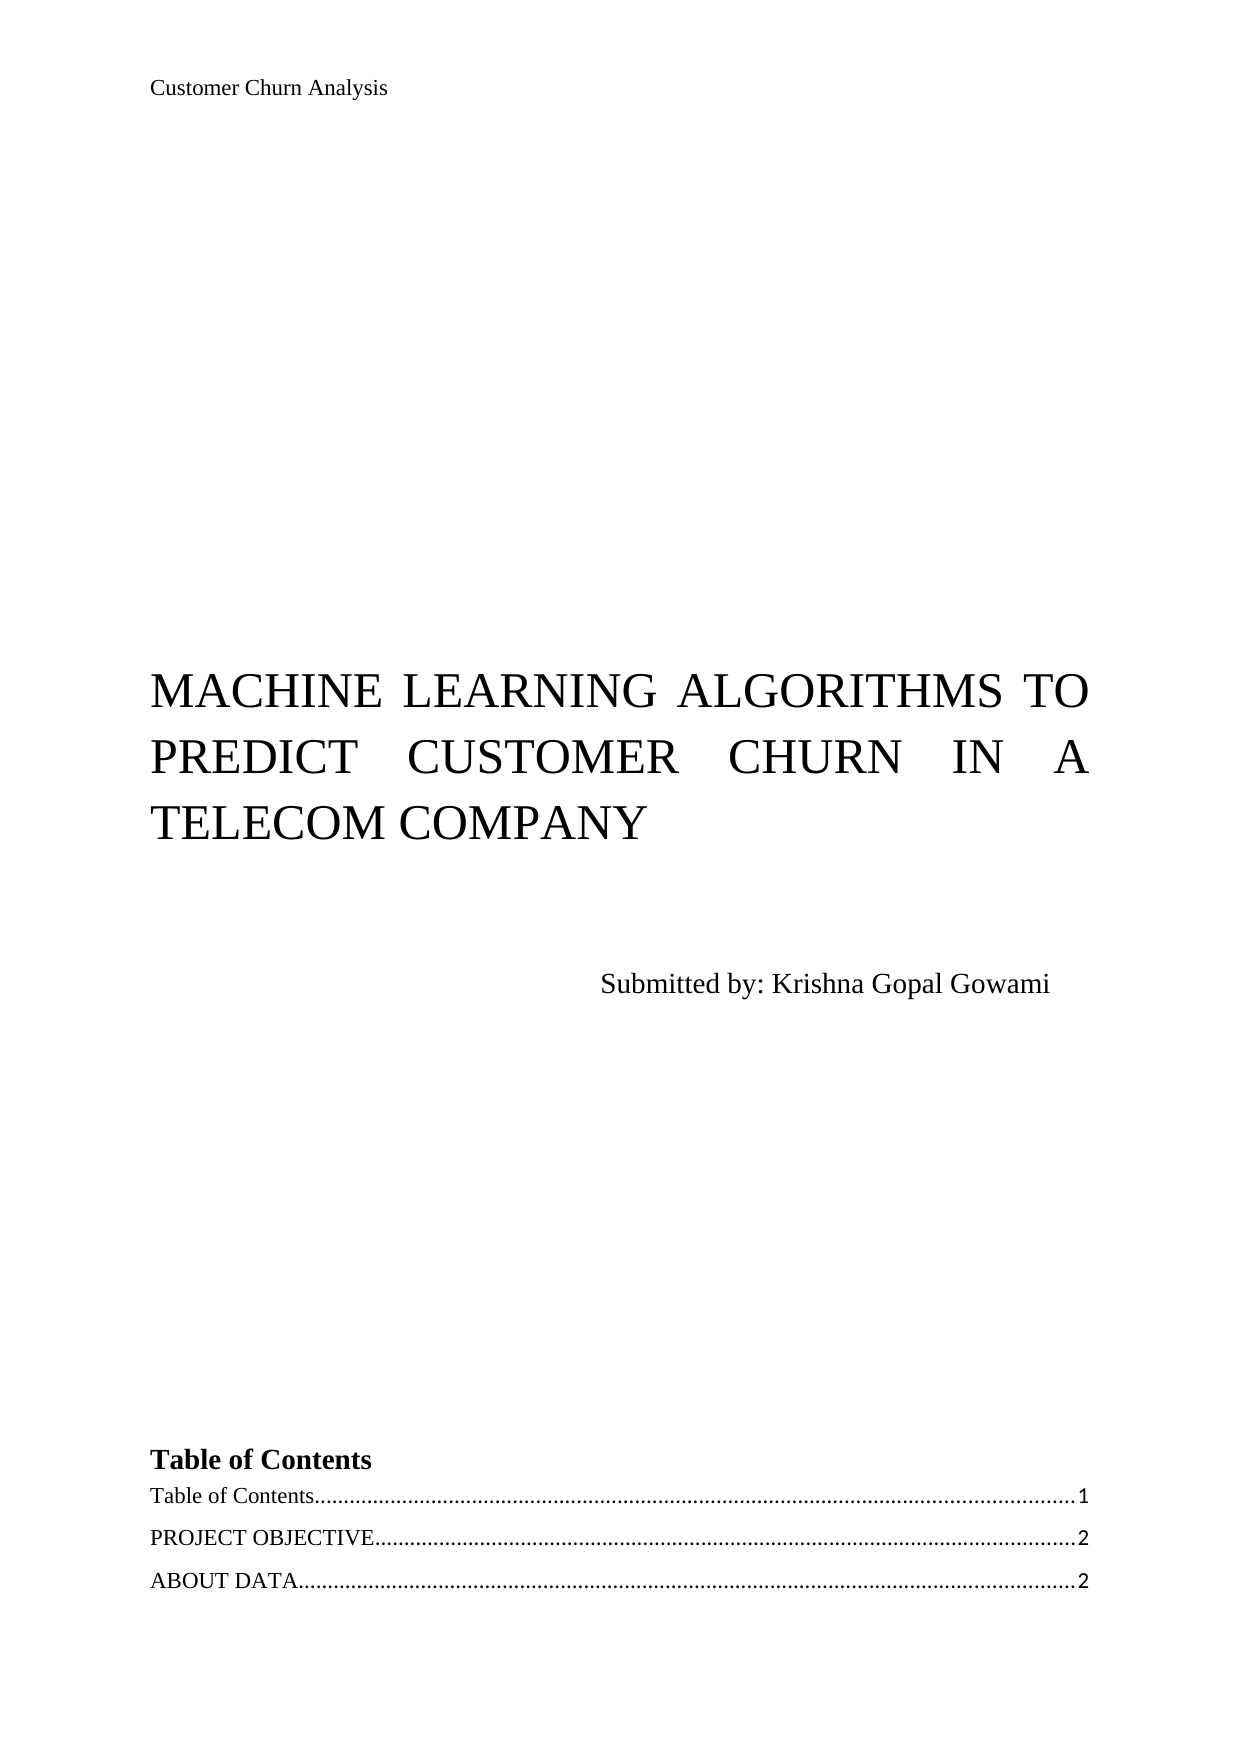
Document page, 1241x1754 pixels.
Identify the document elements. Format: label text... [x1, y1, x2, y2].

text Table of Contents 1 [150, 1481, 1090, 1509]
text ABOUT DATA 2 [150, 1566, 1090, 1594]
text Submitted by: Krishna Gopal Gowami [600, 966, 1090, 1000]
text PROJECT OBJECTIVE 2 [150, 1523, 1090, 1551]
subtitle Table of Contents [150, 1442, 1090, 1476]
text MACHINE LEARNING ALGORITHMS TO PREDICT CUSTOMER CHURN IN A TELECOM COMPANY [150, 660, 1090, 850]
